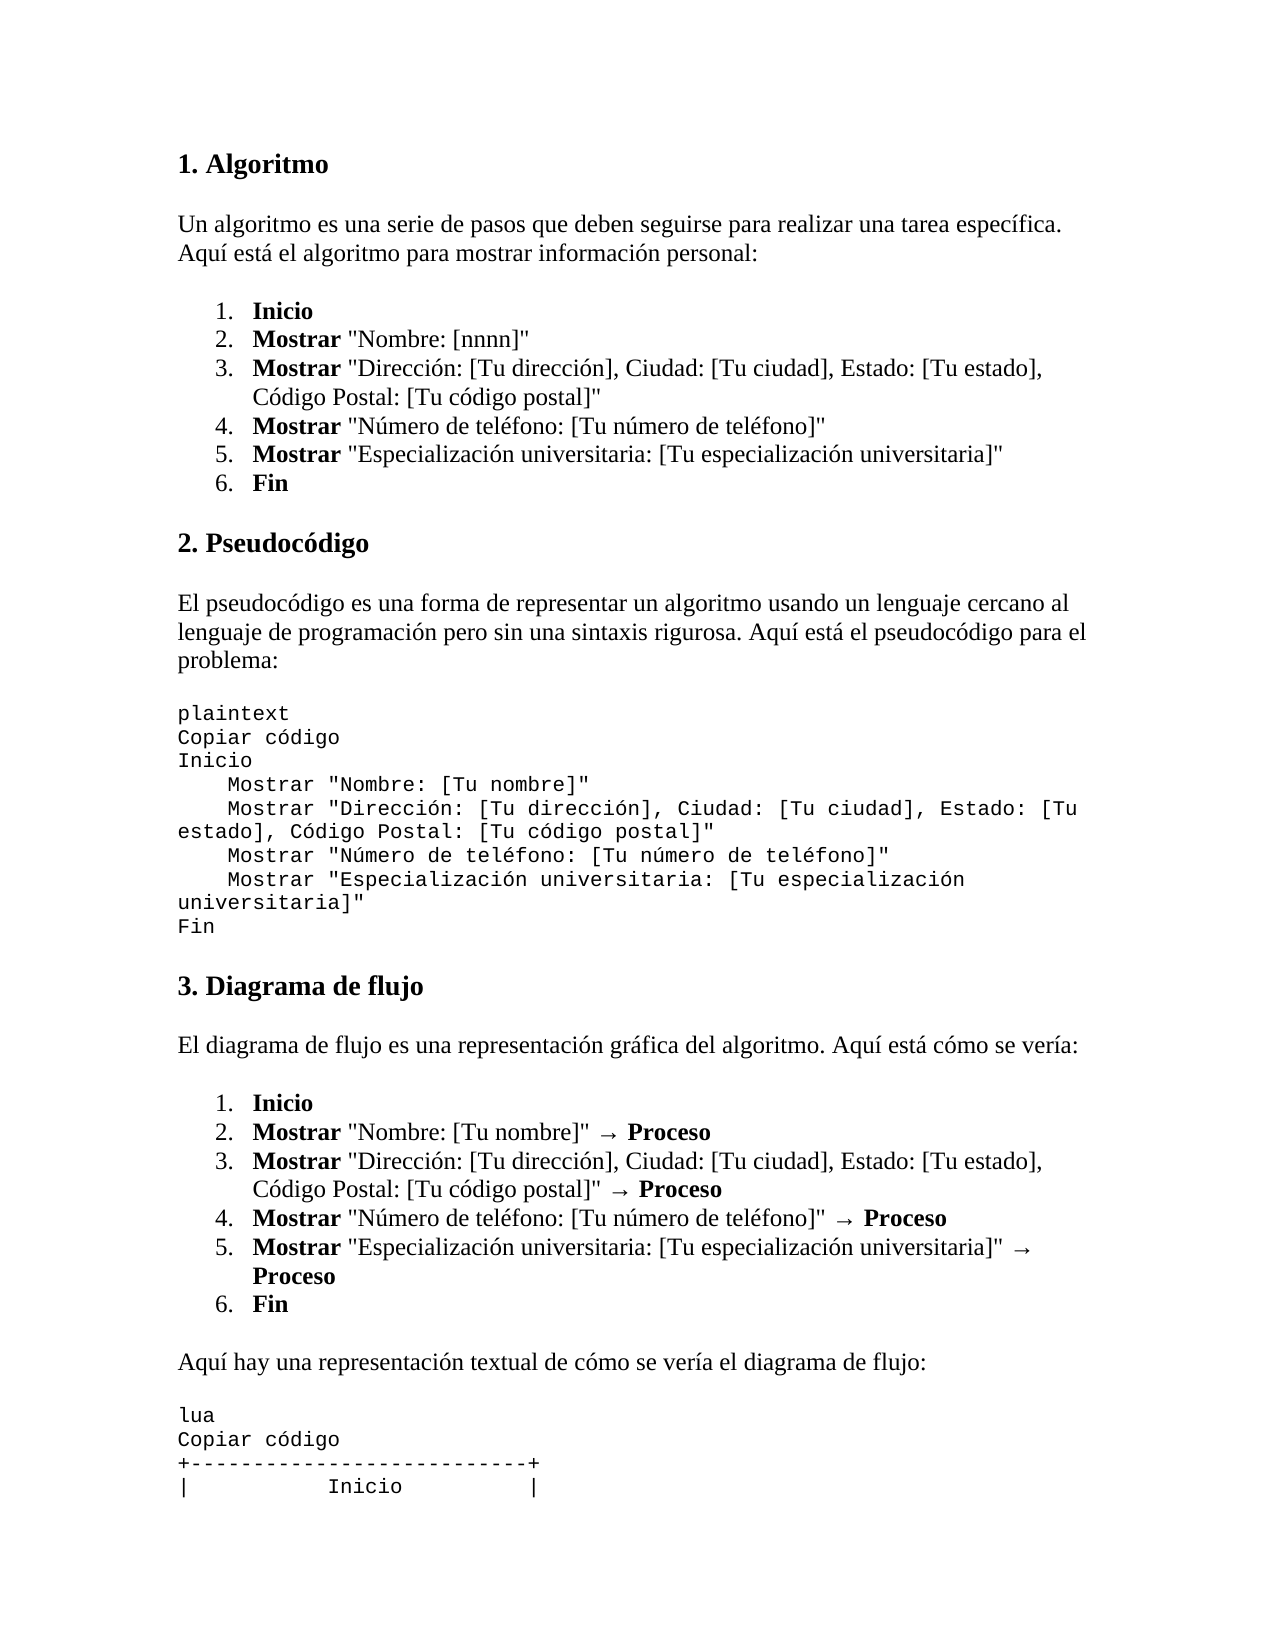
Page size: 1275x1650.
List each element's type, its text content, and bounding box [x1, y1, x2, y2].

text El diagrama de flujo es una representación gráfica del algoritmo. Aquí está cómo se vería: [177, 1030, 1098, 1059]
text El pseudocódigo es una forma de representar un algoritmo usando un lenguaje cercano al lenguaje de programación pero sin una sintaxis rigurosa. Aquí está el pseudocódigo para el problema: [177, 588, 1098, 674]
text Un algoritmo es una serie de pasos que deben seguirse para realizar una tarea específica. Aquí está el algoritmo para mostrar información personal: [177, 209, 1098, 267]
text 1. Algoritmo [177, 148, 1098, 180]
text | Inicio | [177, 1476, 1098, 1500]
text Copiar código [177, 1429, 1098, 1453]
text lua [177, 1405, 1098, 1429]
list Mostrar "Nombre: [nnnn]" [215, 324, 1098, 353]
list Mostrar "Número de teléfono: [Tu número de teléfono]" → Proceso [215, 1203, 1098, 1232]
text Copiar código [177, 727, 1098, 751]
text 3. Diagrama de flujo [177, 969, 1098, 1001]
text +---------------------------+ [177, 1453, 1098, 1476]
list Mostrar "Dirección: [Tu dirección], Ciudad: [Tu ciudad], Estado: [Tu estado], Código Postal: [Tu código postal]" → Proceso [215, 1146, 1098, 1203]
text Fin [177, 916, 1098, 940]
list Mostrar "Especialización universitaria: [Tu especialización universitaria]" → Proceso [215, 1232, 1098, 1289]
text Mostrar "Número de teléfono: [Tu número de teléfono]" [177, 845, 1098, 869]
text Inicio [177, 751, 1098, 774]
text plaintext [177, 703, 1098, 727]
list Mostrar "Número de teléfono: [Tu número de teléfono]" [215, 411, 1098, 439]
list Fin [215, 468, 1098, 497]
list Mostrar "Nombre: [Tu nombre]" → Proceso [215, 1117, 1098, 1146]
list Fin [215, 1289, 1098, 1318]
list Mostrar "Dirección: [Tu dirección], Ciudad: [Tu ciudad], Estado: [Tu estado], Código Postal: [Tu código postal]" [215, 353, 1098, 411]
list Inicio [215, 296, 1098, 324]
text Mostrar "Dirección: [Tu dirección], Ciudad: [Tu ciudad], Estado: [Tu estado], Código Postal: [Tu código postal]" [177, 798, 1098, 845]
list Mostrar "Especialización universitaria: [Tu especialización universitaria]" [215, 439, 1098, 468]
text 2. Pseudocódigo [177, 526, 1098, 559]
text Mostrar "Especialización universitaria: [Tu especialización universitaria]" [177, 869, 1098, 916]
text Mostrar "Nombre: [Tu nombre]" [177, 774, 1098, 798]
text Aquí hay una representación textual de cómo se vería el diagrama de flujo: [177, 1347, 1098, 1376]
list Inicio [215, 1088, 1098, 1117]
